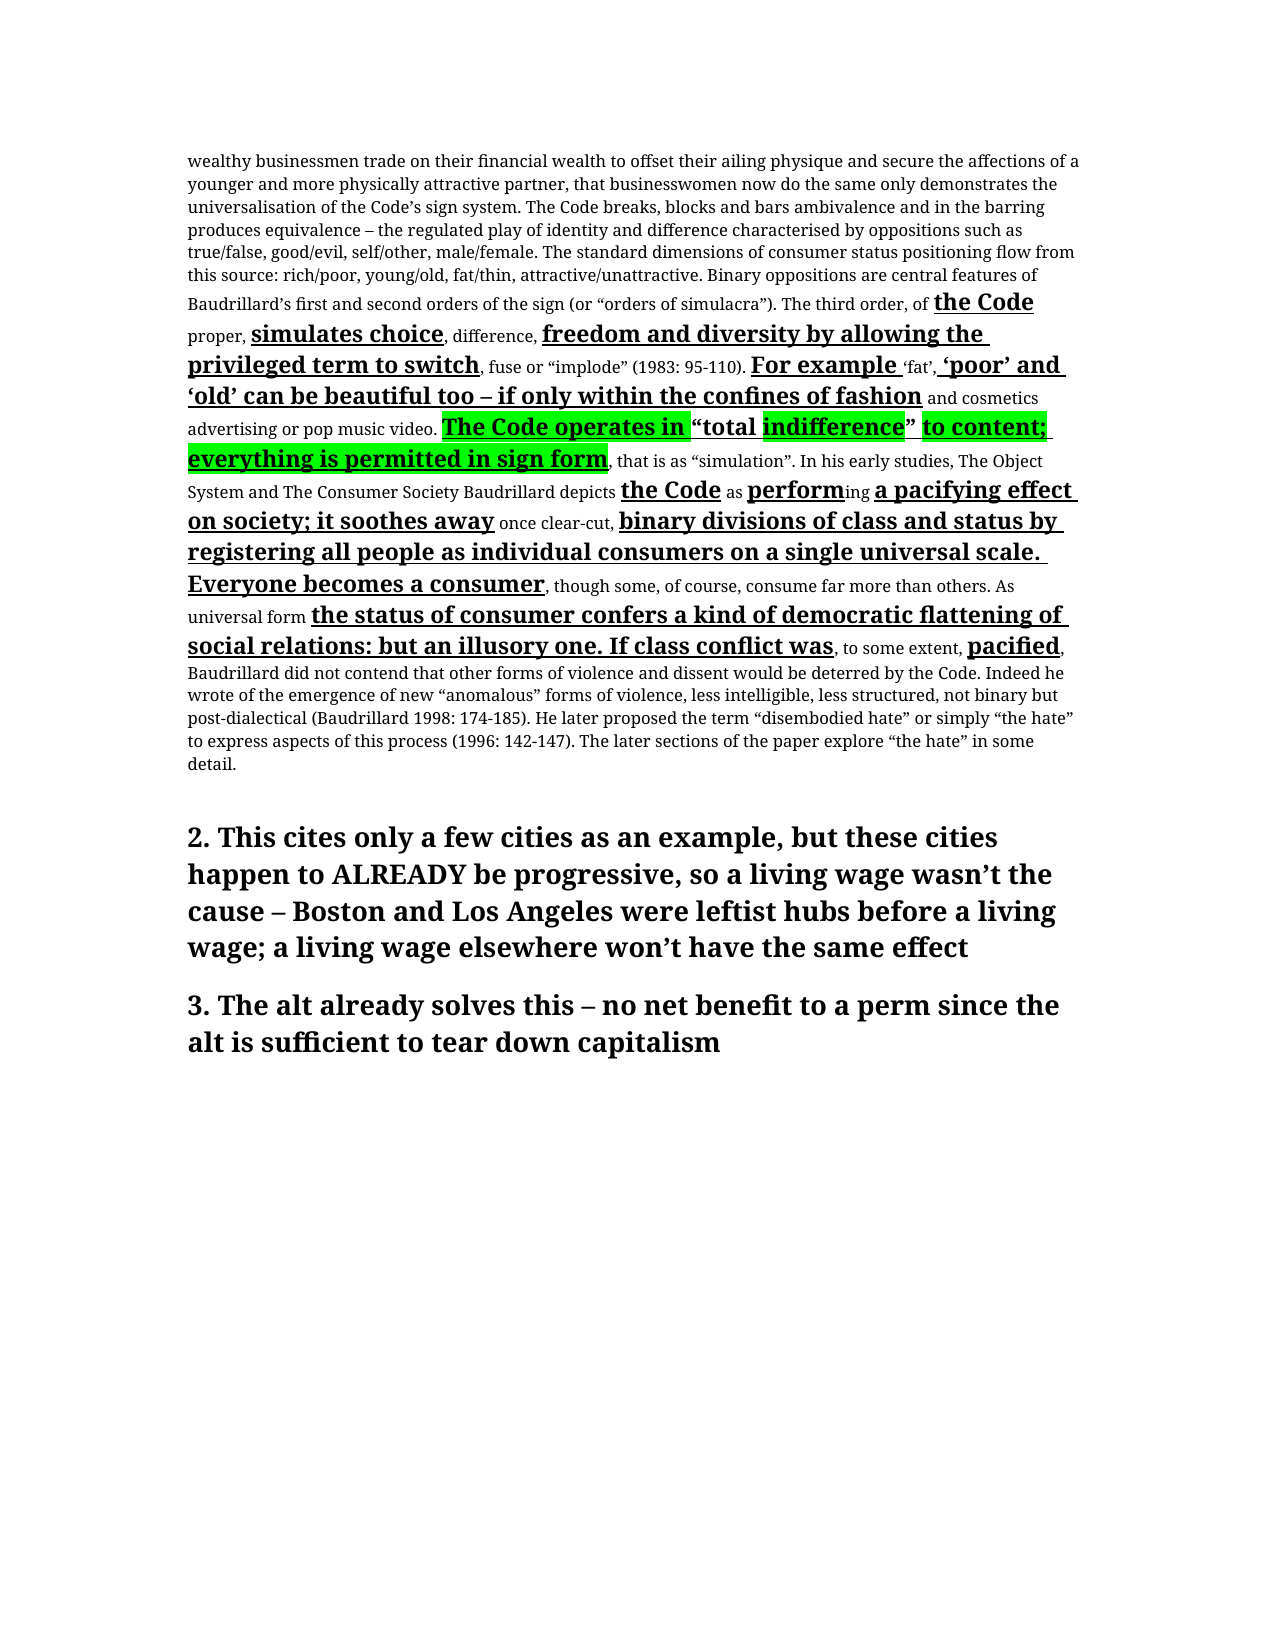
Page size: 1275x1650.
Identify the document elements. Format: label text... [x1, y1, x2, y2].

subtitle 2. This cites only a few cities as an example, but these cities happen to ALREADY be progressive, so a living wage wasn’t the cause – Boston and Los Angeles were leftist hubs before a living wage; a living wage elsewhere won’t have the same effect [187, 818, 1087, 966]
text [187, 150, 1087, 775]
subtitle 3. The alt already solves this – no net benefit to a perm since the alt is sufficient to tear down capitalism [187, 987, 1087, 1060]
